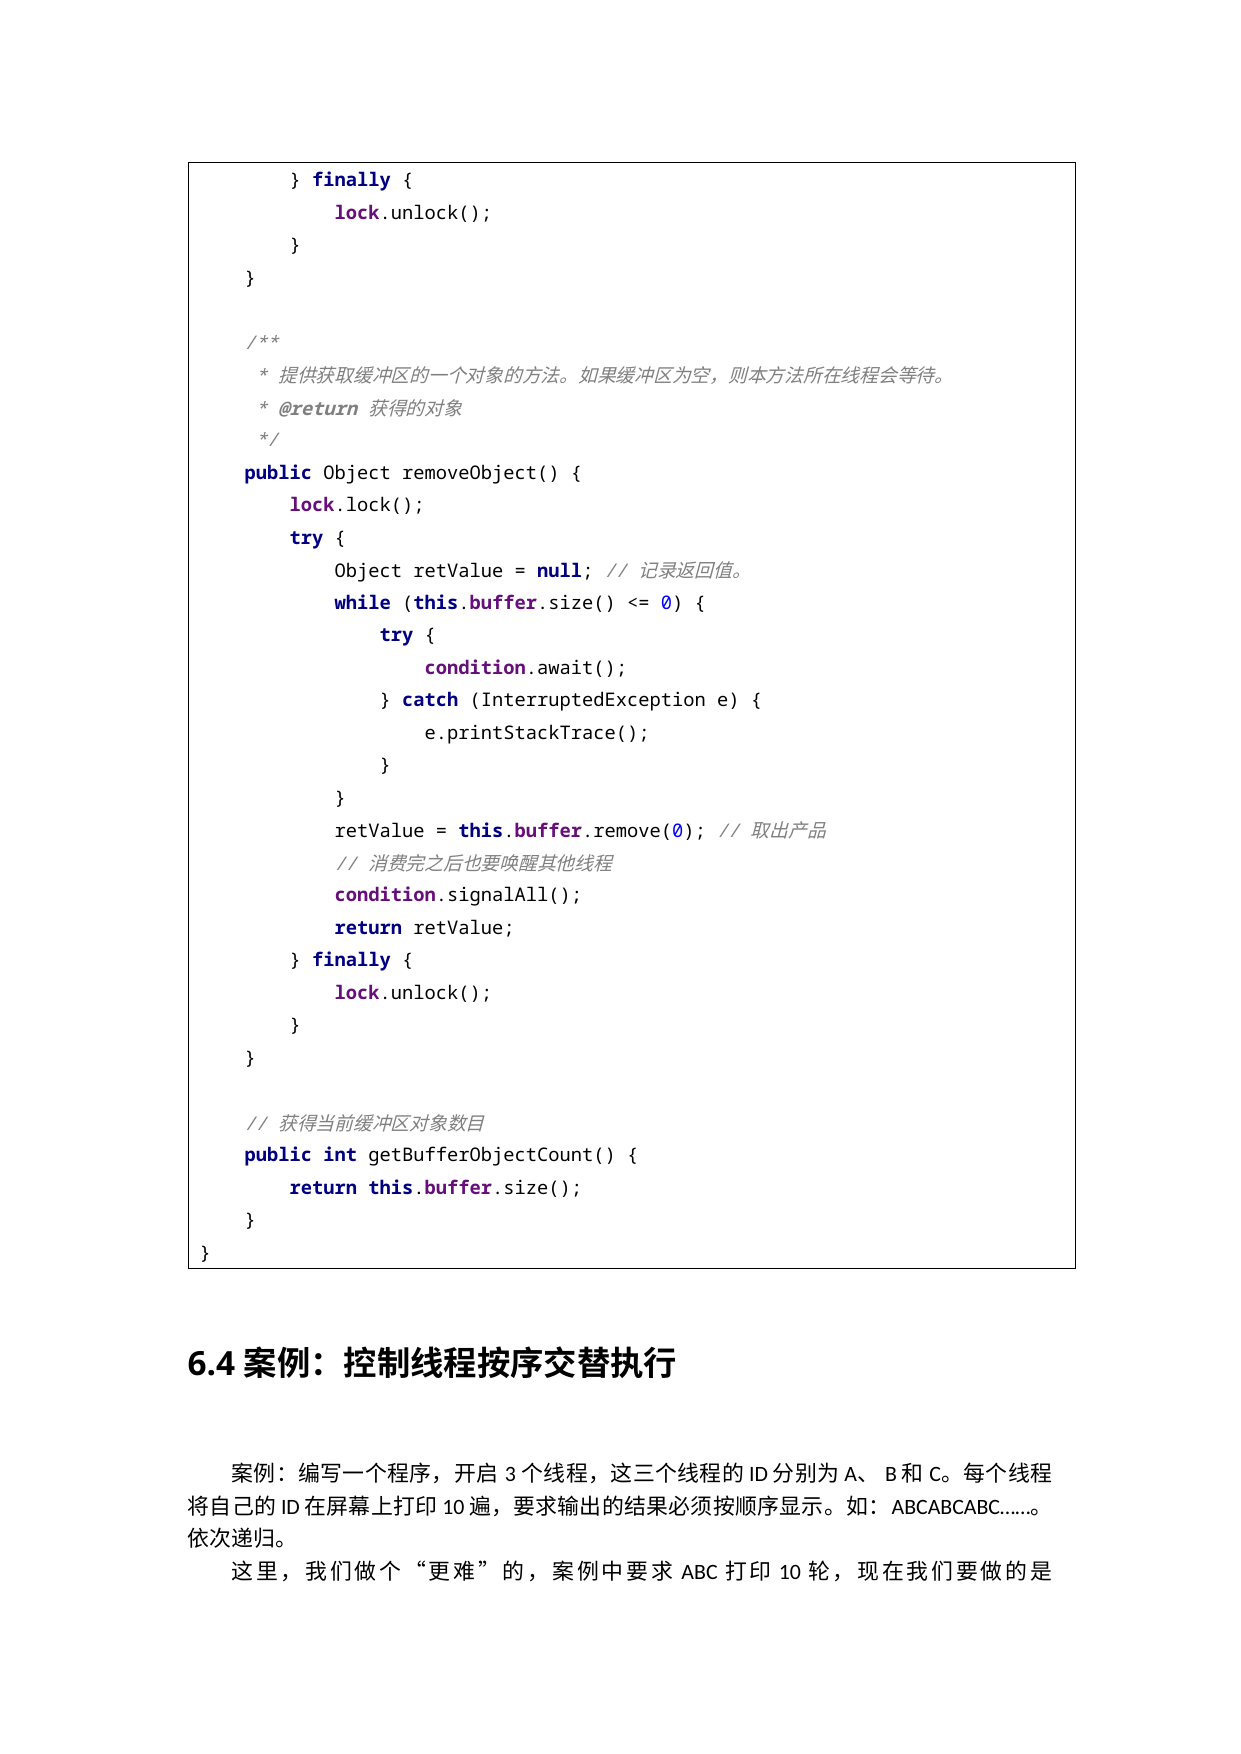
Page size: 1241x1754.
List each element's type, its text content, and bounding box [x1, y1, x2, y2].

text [187, 1553, 1053, 1586]
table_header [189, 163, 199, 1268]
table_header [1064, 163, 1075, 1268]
subtitle 6.4 案例：控制线程按序交替执行 [187, 1329, 1053, 1394]
text 案例：编写一个程序，开启 3 个线程，这三个线程的ID分别为A、 B和 C。每个线程将自己的ID在屏幕上打印10遍，要求输出的结果必须按顺序显示。如：ABCABCABC……。依次递归。 [187, 1456, 1053, 1553]
